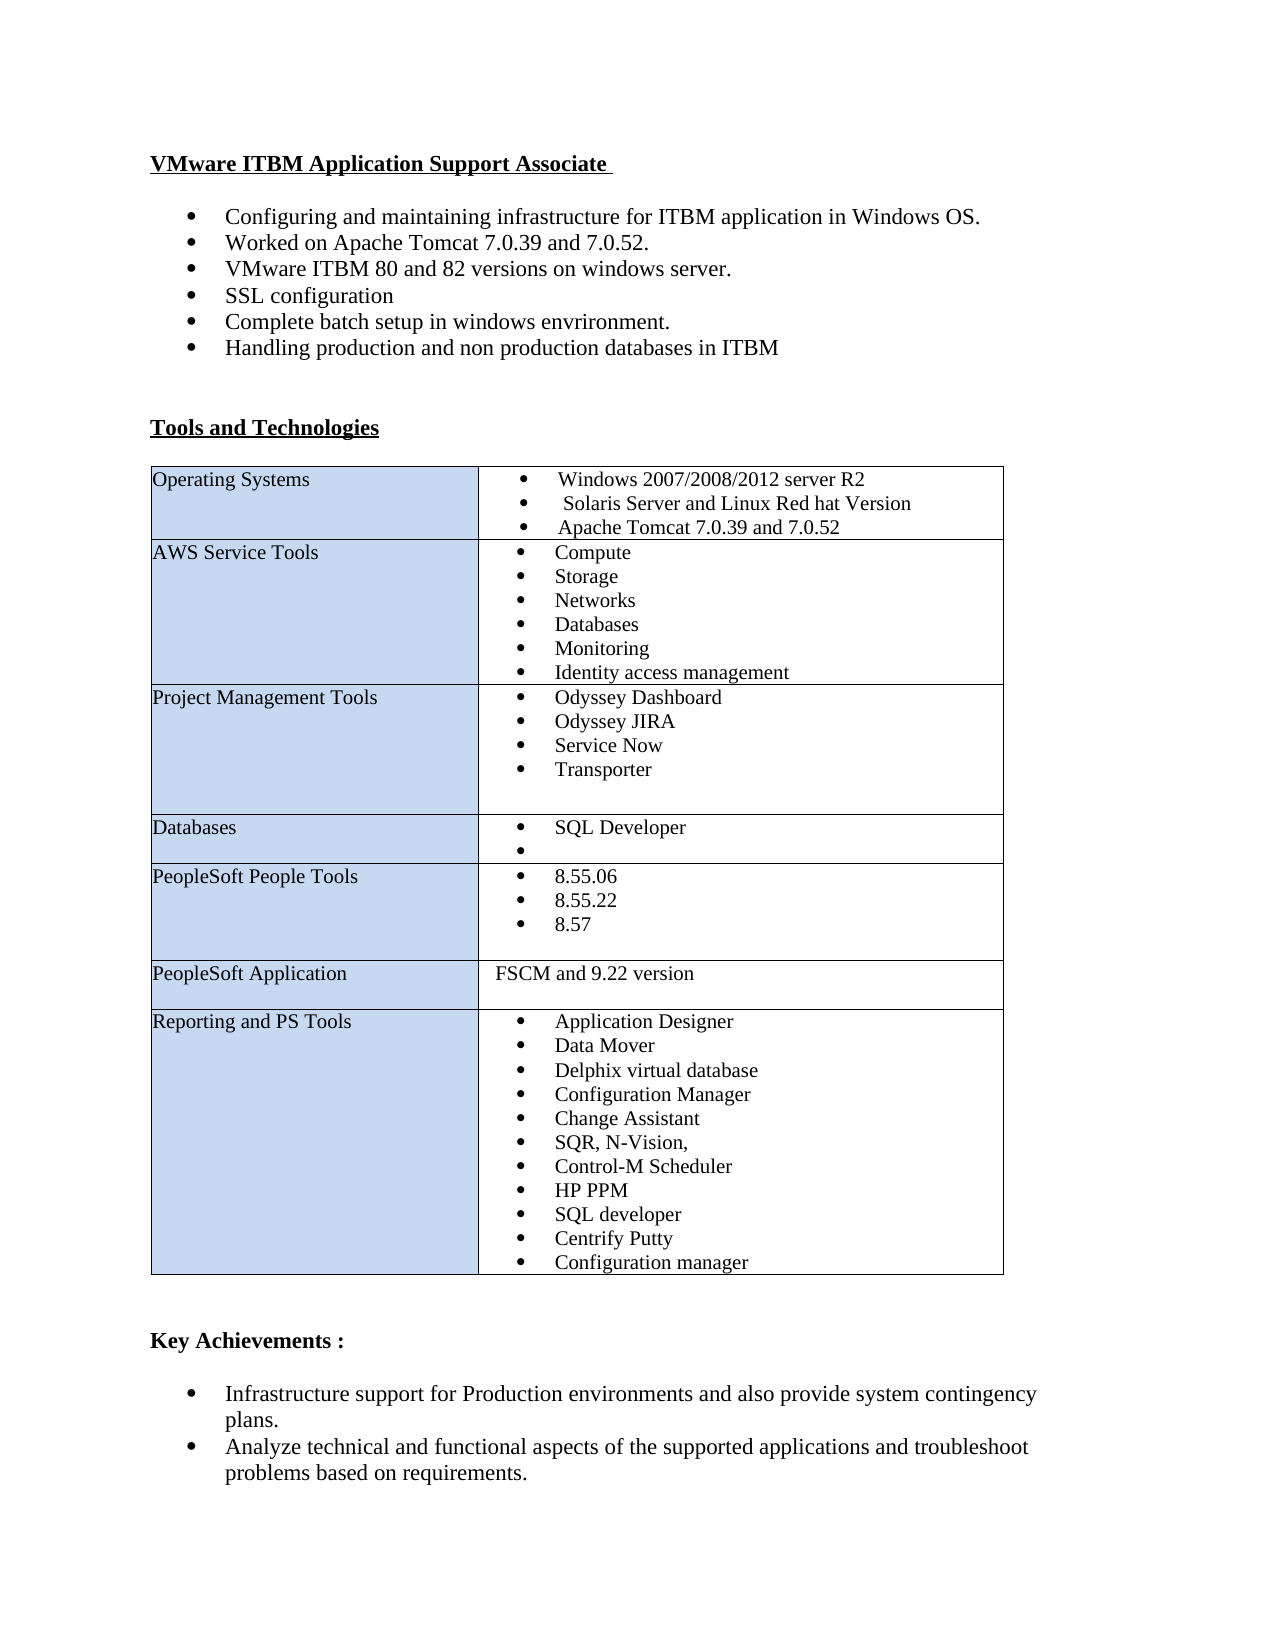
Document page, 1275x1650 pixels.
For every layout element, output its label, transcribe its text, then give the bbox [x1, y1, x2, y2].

text Key Achievements : [150, 1327, 1125, 1354]
table_cell Odyssey Dashboard Odyssey JIRA Service Now Transporter [479, 685, 1003, 814]
table_cell PeopleSoft People Tools [152, 864, 478, 960]
table_cell FSCM and 9.22 version [479, 961, 1003, 1009]
list Complete batch setup in windows envrironment. [187, 308, 1125, 334]
table_cell Project Management Tools [152, 685, 478, 814]
list SSL configuration [187, 282, 1125, 308]
table_cell PeopleSoft Application [152, 961, 478, 1009]
table_cell Application Designer Data Mover Delphix virtual database Configuration Manager Change Assistant SQR, N-Vision, Control-M Scheduler HP PPM SQL developer Centrify Putty Configuration manager [479, 1010, 1003, 1274]
text VMware ITBM Application Support Associate [150, 150, 1125, 176]
table_cell Reporting and PS Tools [152, 1010, 478, 1274]
table_cell Compute Storage Networks Databases Monitoring Identity access management [479, 540, 1003, 684]
list VMware ITBM 80 and 82 versions on windows server. [187, 255, 1125, 282]
text Tools and Technologies [150, 413, 1125, 440]
list Handling production and non production databases in ITBM [187, 334, 1125, 361]
list Infrastructure support for Production environments and also provide system contingency plans. [187, 1380, 1092, 1433]
table_cell AWS Service Tools [152, 540, 478, 684]
table_header Operating Systems [152, 467, 478, 539]
table_cell SQL Developer [479, 815, 1003, 863]
list Worked on Apache Tomcat 7.0.39 and 7.0.52. [187, 229, 1125, 255]
table_cell 8.55.06 8.55.22 8.57 [479, 864, 1003, 960]
table_cell Databases [152, 815, 478, 863]
table_header Windows 2007/2008/2012 server R2 Solaris Server and Linux Red hat Version Apache Tomcat 7.0.39 and 7.0.52 [479, 467, 1003, 539]
list Analyze technical and functional aspects of the supported applications and troubleshoot problems based on requirements. [187, 1433, 1092, 1486]
list Configuring and maintaining infrastructure for ITBM application in Windows OS. [187, 203, 1125, 229]
